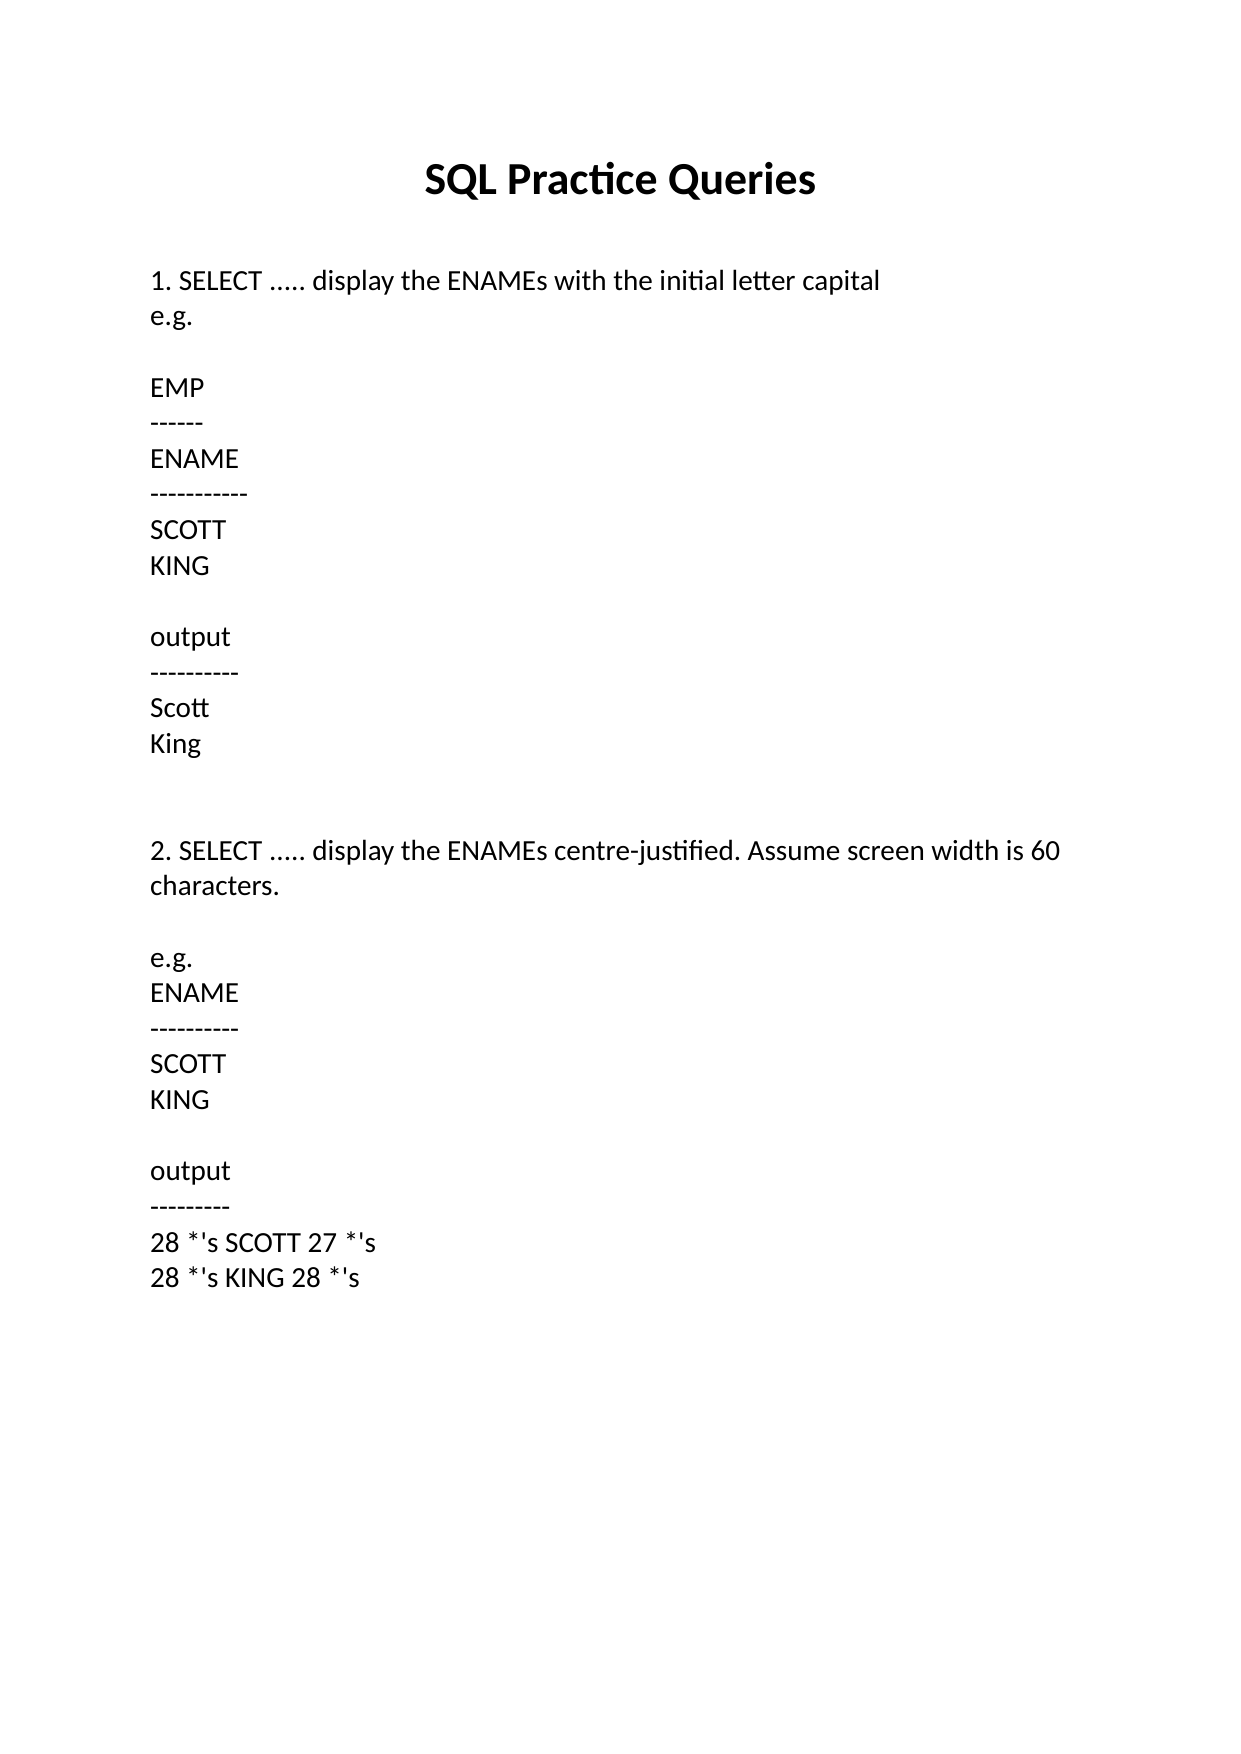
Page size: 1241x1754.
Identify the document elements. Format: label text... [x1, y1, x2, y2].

text ------ [150, 404, 1090, 440]
text e.g. [150, 297, 1090, 333]
text KING [150, 1081, 1090, 1117]
text EMP [150, 369, 1090, 404]
text SCOTT [150, 1046, 1090, 1081]
text KING [150, 547, 1090, 582]
text output [150, 618, 1090, 654]
text ENAME [150, 440, 1090, 476]
text e.g. [150, 939, 1090, 974]
text 28 *'s KING 28 *'s [150, 1259, 1090, 1295]
text SCOTT [150, 511, 1090, 547]
text SQL Practice Queries [150, 150, 1090, 206]
text ----------- [150, 476, 1090, 511]
text ENAME [150, 974, 1090, 1010]
text 28 *'s SCOTT 27 *'s [150, 1224, 1090, 1259]
text King [150, 725, 1090, 761]
text 2. SELECT ..... display the ENAMEs centre-justified. Assume screen width is 60 characters. [150, 832, 1090, 903]
text Scott [150, 689, 1090, 725]
text ---------- [150, 654, 1090, 689]
text --------- [150, 1188, 1090, 1224]
text ---------- [150, 1010, 1090, 1046]
text 1. SELECT ..... display the ENAMEs with the initial letter capital [150, 262, 1090, 297]
text output [150, 1152, 1090, 1188]
